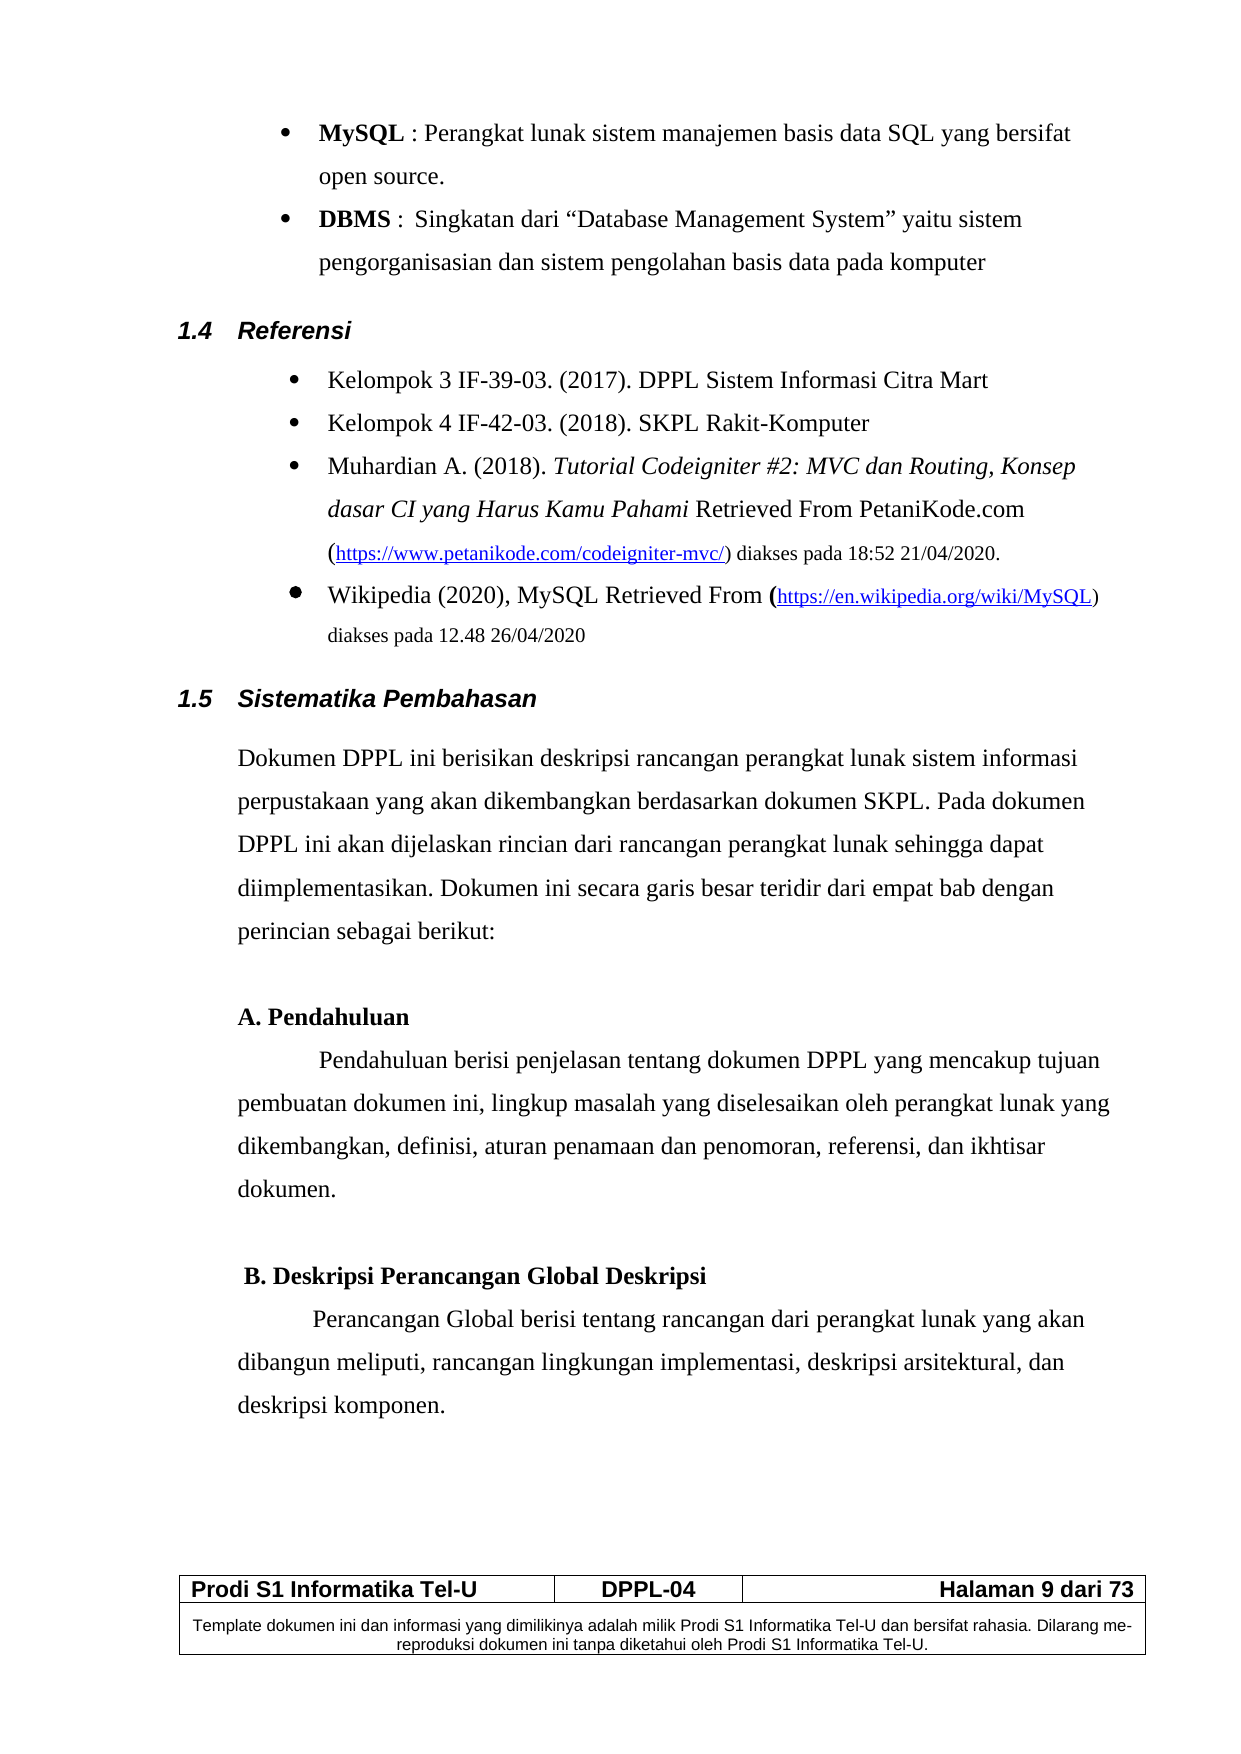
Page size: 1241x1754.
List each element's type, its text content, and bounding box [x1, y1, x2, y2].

list Kelompok 4 IF-42-03. (2018). SKPL Rakit-Komputer [290, 408, 1122, 437]
list Muhardian A. (2018). Tutorial Codeigniter #2: MVC dan Routing, Konsep dasar CI yang Harus Kamu Pahami Retrieved From PetaniKode.com (https://www.petanikode.com/codeigniter-mvc/) diakses pada 18:52 21/04/2020. [290, 451, 1122, 566]
text Dokumen DPPL ini berisikan deskripsi rancangan perangkat lunak sistem informasi perpustakaan yang akan dikembangkan berdasarkan dokumen SKPL. Pada dokumen DPPL ini akan dijelaskan rincian dari rancangan perangkat lunak sehingga dapat diimplementasikan. Dokumen ini secara garis besar teridir dari empat bab dengan perincian sebagai berikut: [237, 743, 1122, 944]
text Perancangan Global berisi tentang rancangan dari perangkat lunak yang akan dibangun meliputi, rancangan lingkungan implementasi, deskripsi arsitektural, dan deskripsi komponen. [237, 1304, 1122, 1419]
text Pendahuluan berisi penjelasan tentang dokumen DPPL yang mencakup tujuan pembuatan dokumen ini, lingkup masalah yang diselesaikan oleh perangkat lunak yang dikembangkan, definisi, aturan penamaan dan penomoran, referensi, dan ikhtisar dokumen. [237, 1045, 1122, 1203]
text B. Deskripsi Perancangan Global Deskripsi [237, 1261, 1122, 1289]
list MySQL : Perangkat lunak sistem manajemen basis data SQL yang bersifat open source. [281, 118, 1122, 190]
list DBMS : Singkatan dari “Database Management System” yaitu sistem pengorganisasian dan sistem pengolahan basis data pada komputer [281, 204, 1122, 276]
subtitle Referensi [177, 316, 1122, 344]
list Wikipedia (2020), MySQL Retrieved From (https://en.wikipedia.org/wiki/MySQL) diakses pada 12.48 26/04/2020 [290, 581, 1122, 647]
subtitle Sistematika Pembahasan [177, 684, 1122, 713]
text A. Pendahuluan [237, 1002, 1122, 1031]
list Kelompok 3 IF-39-03. (2017). DPPL Sistem Informasi Citra Mart [290, 365, 1122, 394]
